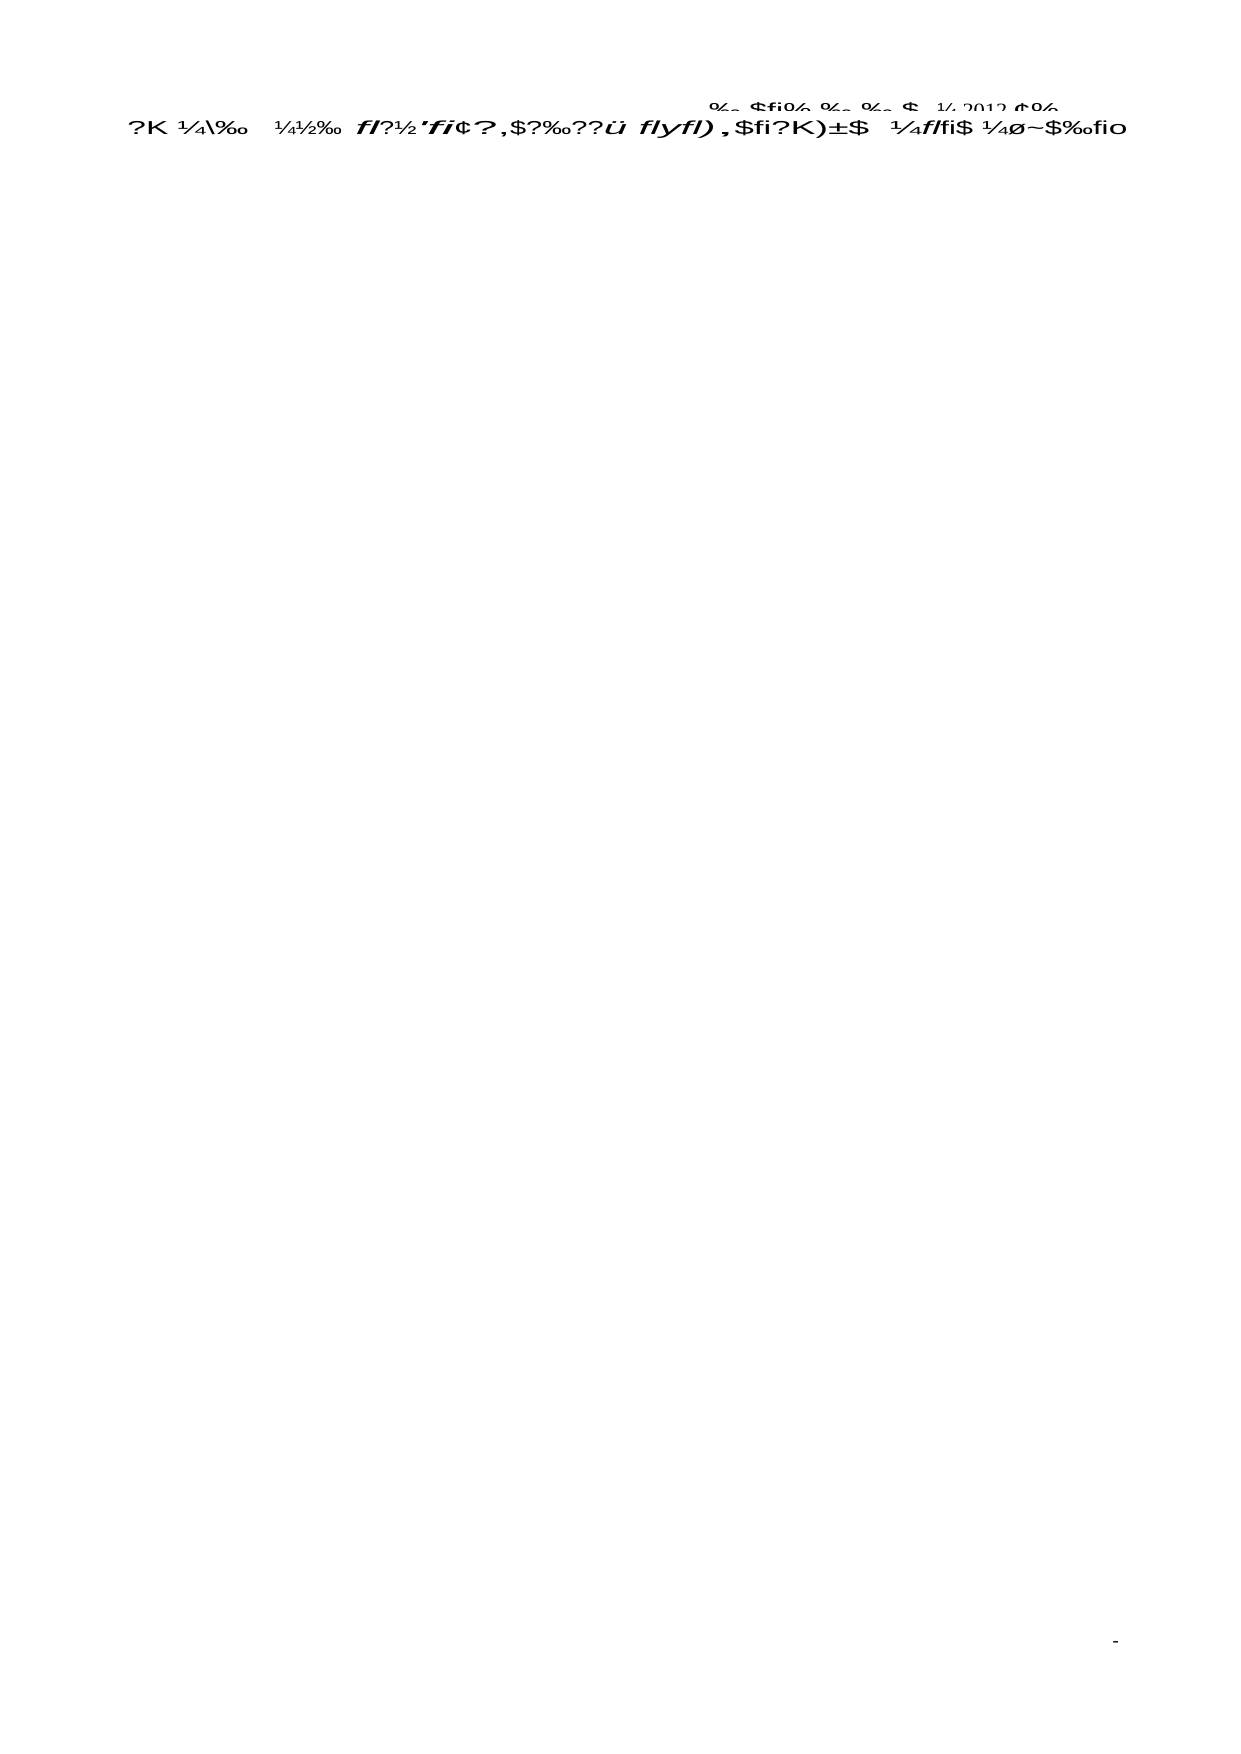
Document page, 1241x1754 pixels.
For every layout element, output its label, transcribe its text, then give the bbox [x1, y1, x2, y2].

text ?K ¼\‰ ¼½‰ fl?½'fi¢?,$?‰??ü flyfl),$fi?K)±$ ¼flfi$ ¼ø~$‰fio [118, 117, 1142, 138]
